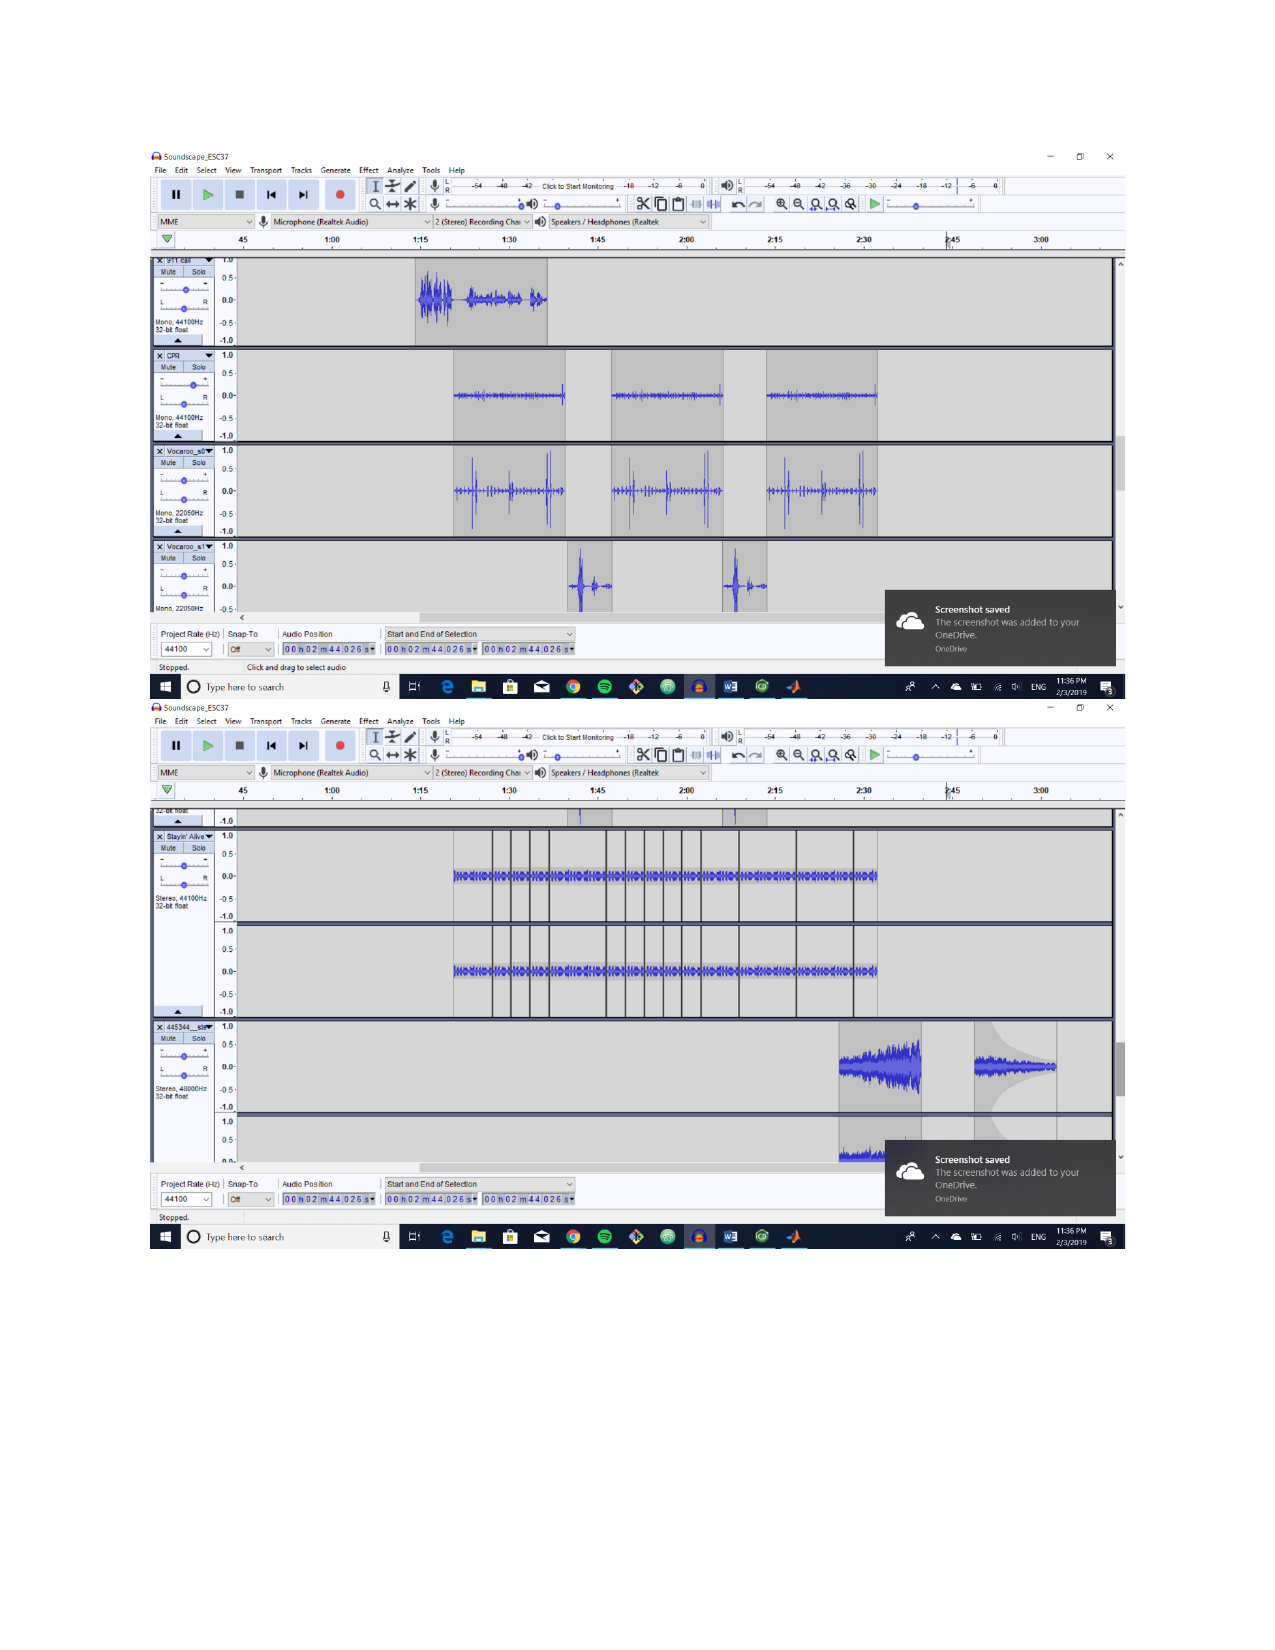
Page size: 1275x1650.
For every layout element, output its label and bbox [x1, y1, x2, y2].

picture [150, 700, 1125, 1249]
picture [150, 150, 1125, 699]
